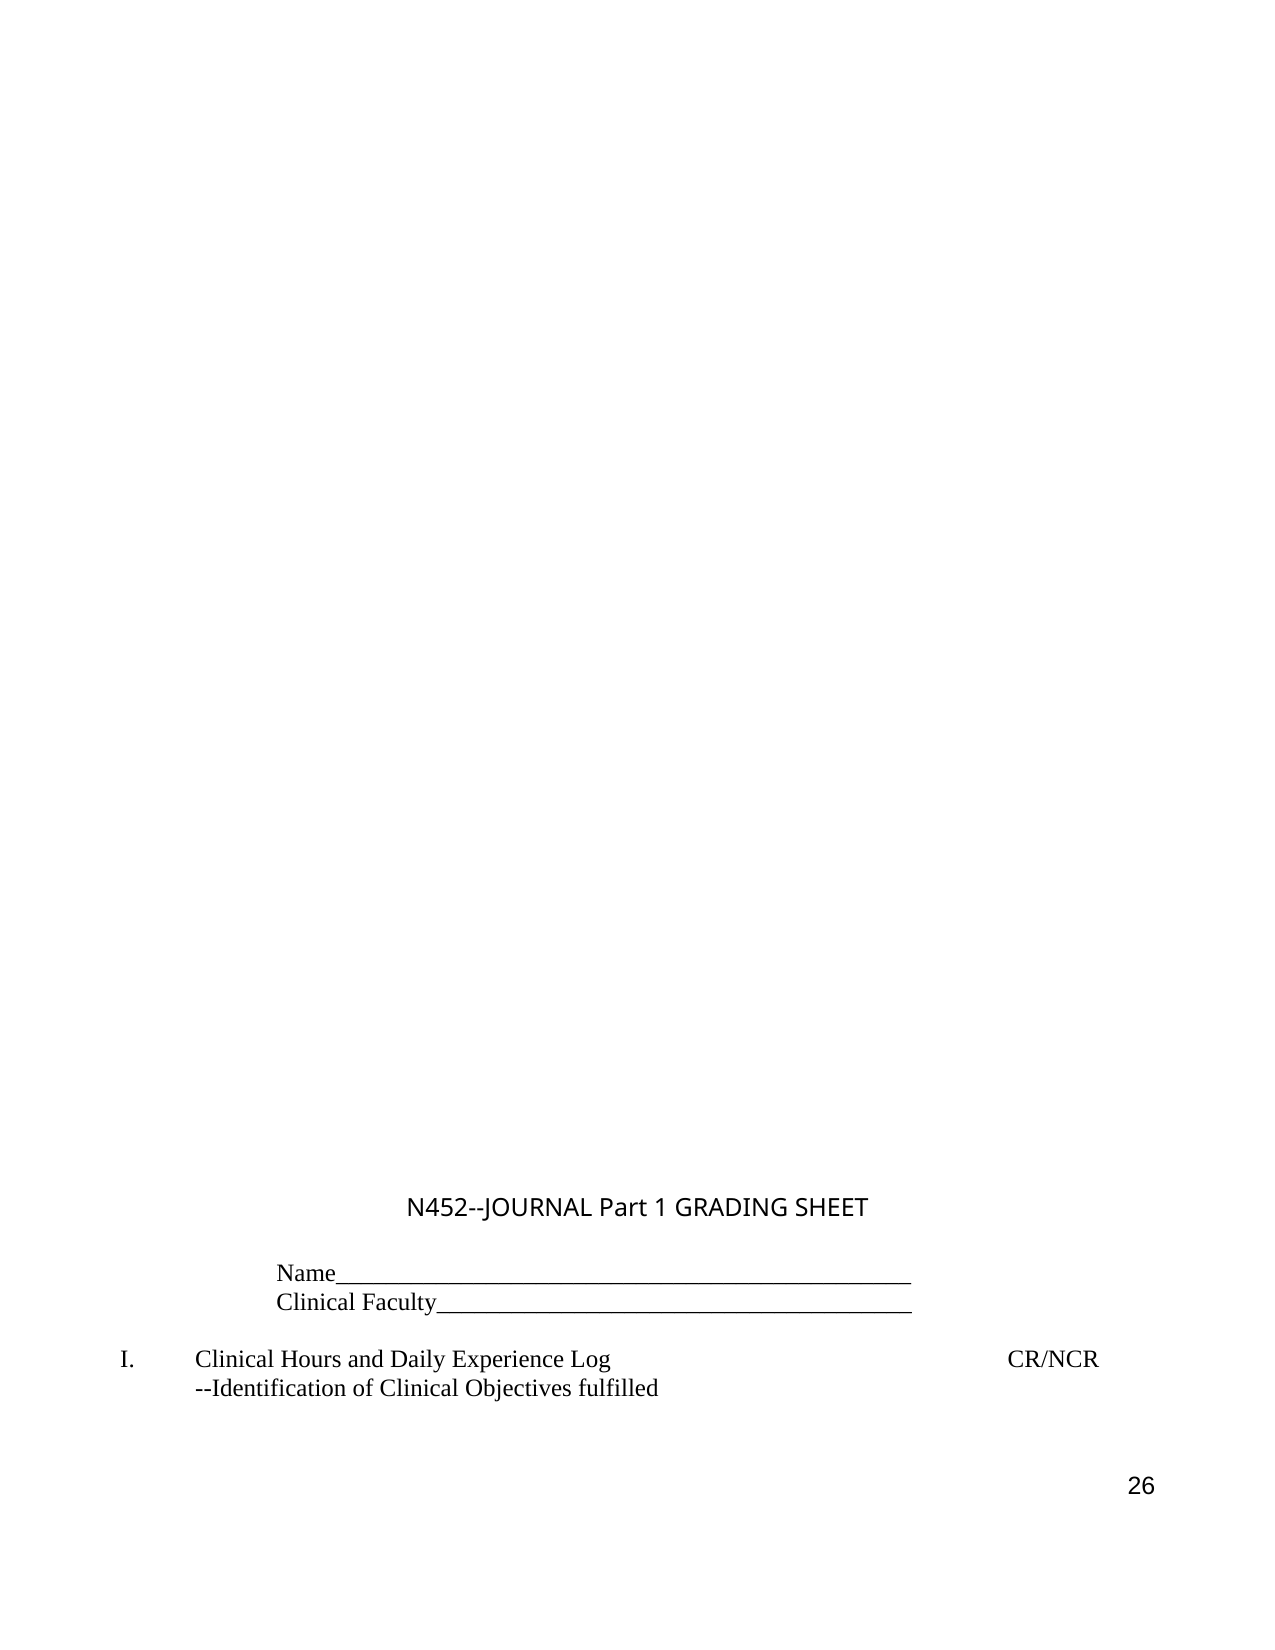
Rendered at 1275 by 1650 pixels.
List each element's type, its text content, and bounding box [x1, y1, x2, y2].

text Clinical Faculty______________________________________ [120, 1287, 1155, 1316]
text I. Clinical Hours and Daily Experience Log CR/NCR --Identification of Clinical Objectives fulfilled [120, 1344, 1155, 1402]
subtitle N452--JOURNAL Part 1 GRADING SHEET [120, 1190, 1155, 1224]
text Name______________________________________________ [120, 1258, 1155, 1287]
